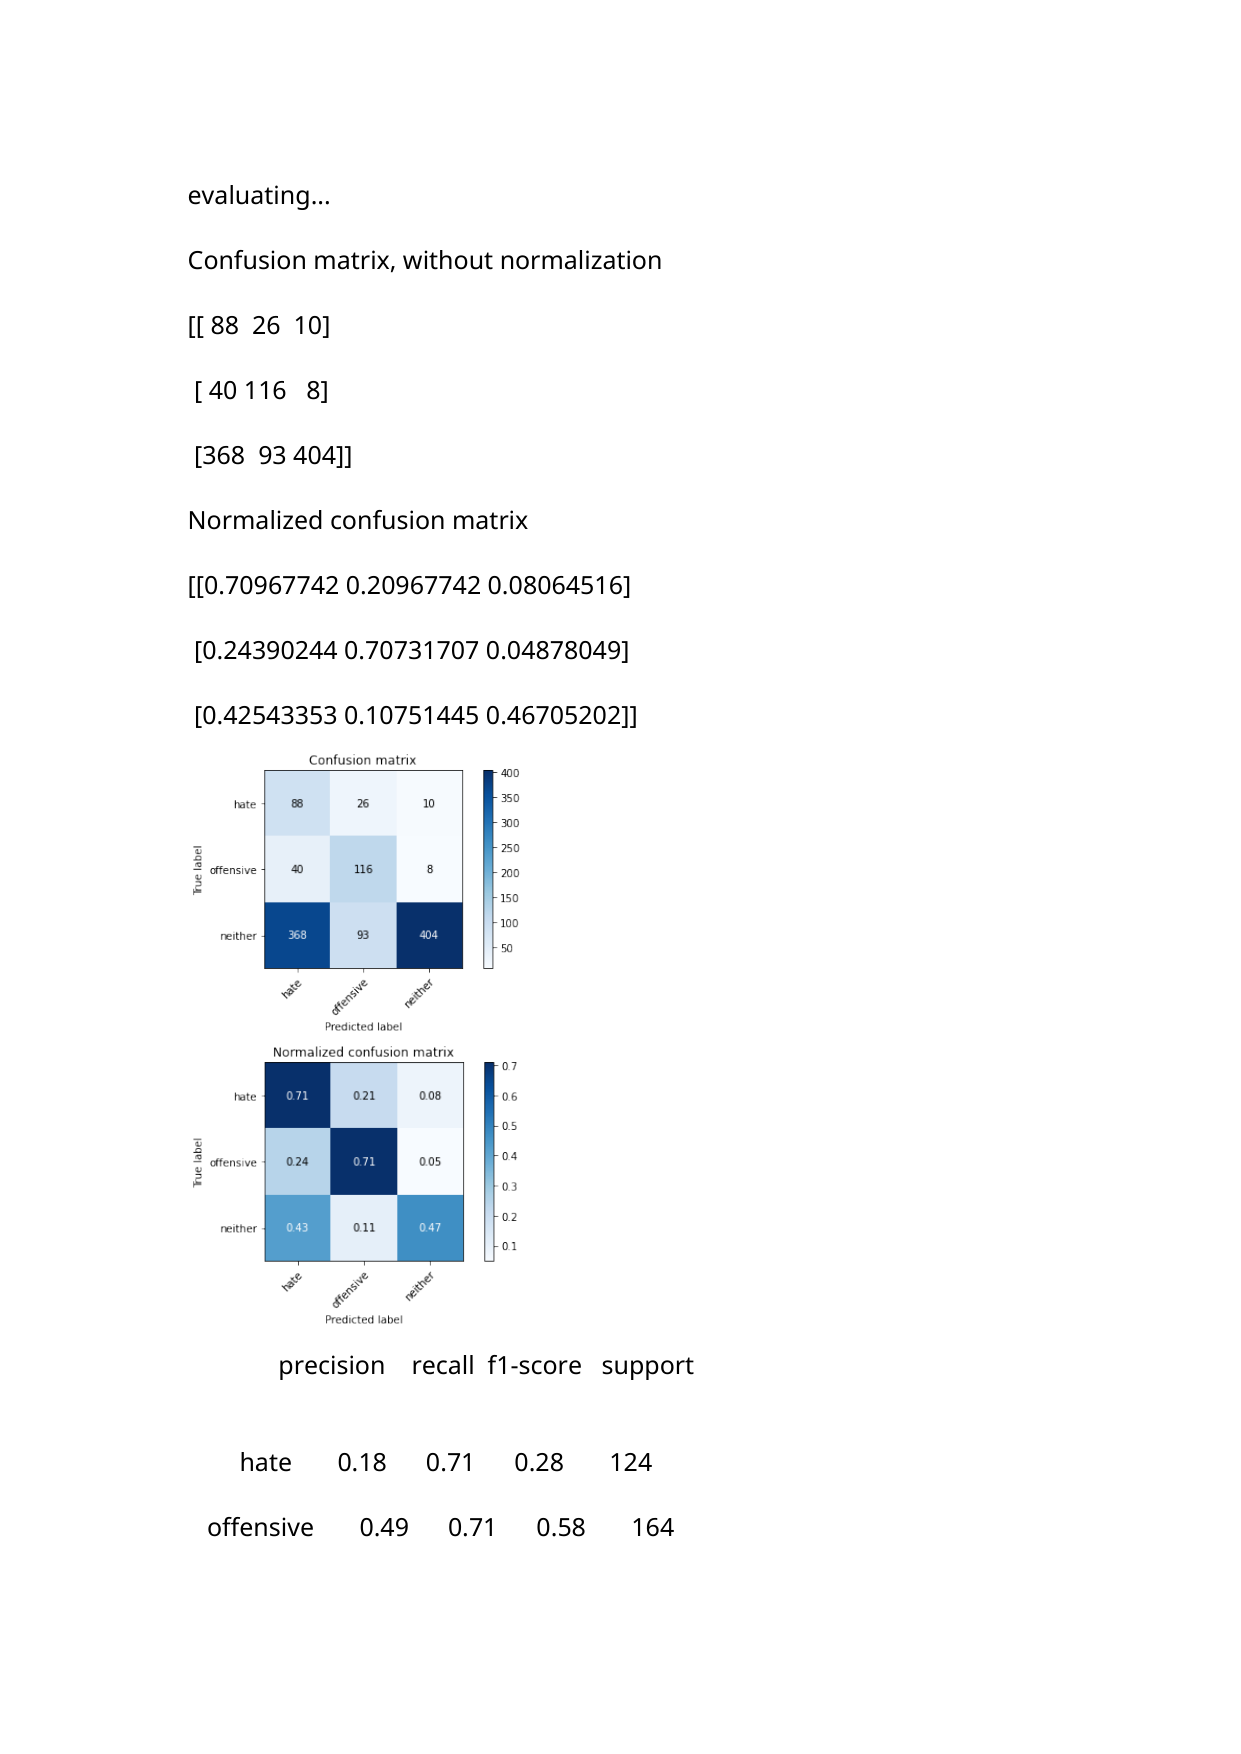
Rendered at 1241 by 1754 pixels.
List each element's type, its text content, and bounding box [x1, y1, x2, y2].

picture [187, 1040, 525, 1332]
text [0.24390244 0.70731707 0.04878049] [187, 617, 1053, 682]
picture [187, 747, 527, 1039]
text offensive 0.49 0.71 0.58 164 [187, 1494, 1053, 1559]
text Confusion matrix, without normalization [187, 227, 1053, 292]
text evaluating... [187, 162, 1053, 227]
text [[0.70967742 0.20967742 0.08064516] [187, 552, 1053, 617]
text [368 93 404]] [187, 422, 1053, 487]
text [[ 88 26 10] [187, 292, 1053, 357]
text [ 40 116 8] [187, 357, 1053, 422]
text Normalized confusion matrix [187, 487, 1053, 552]
text precision recall f1-score support [187, 1332, 1053, 1397]
text [0.42543353 0.10751445 0.46705202]] [187, 682, 1053, 747]
text hate 0.18 0.71 0.28 124 [187, 1429, 1053, 1494]
